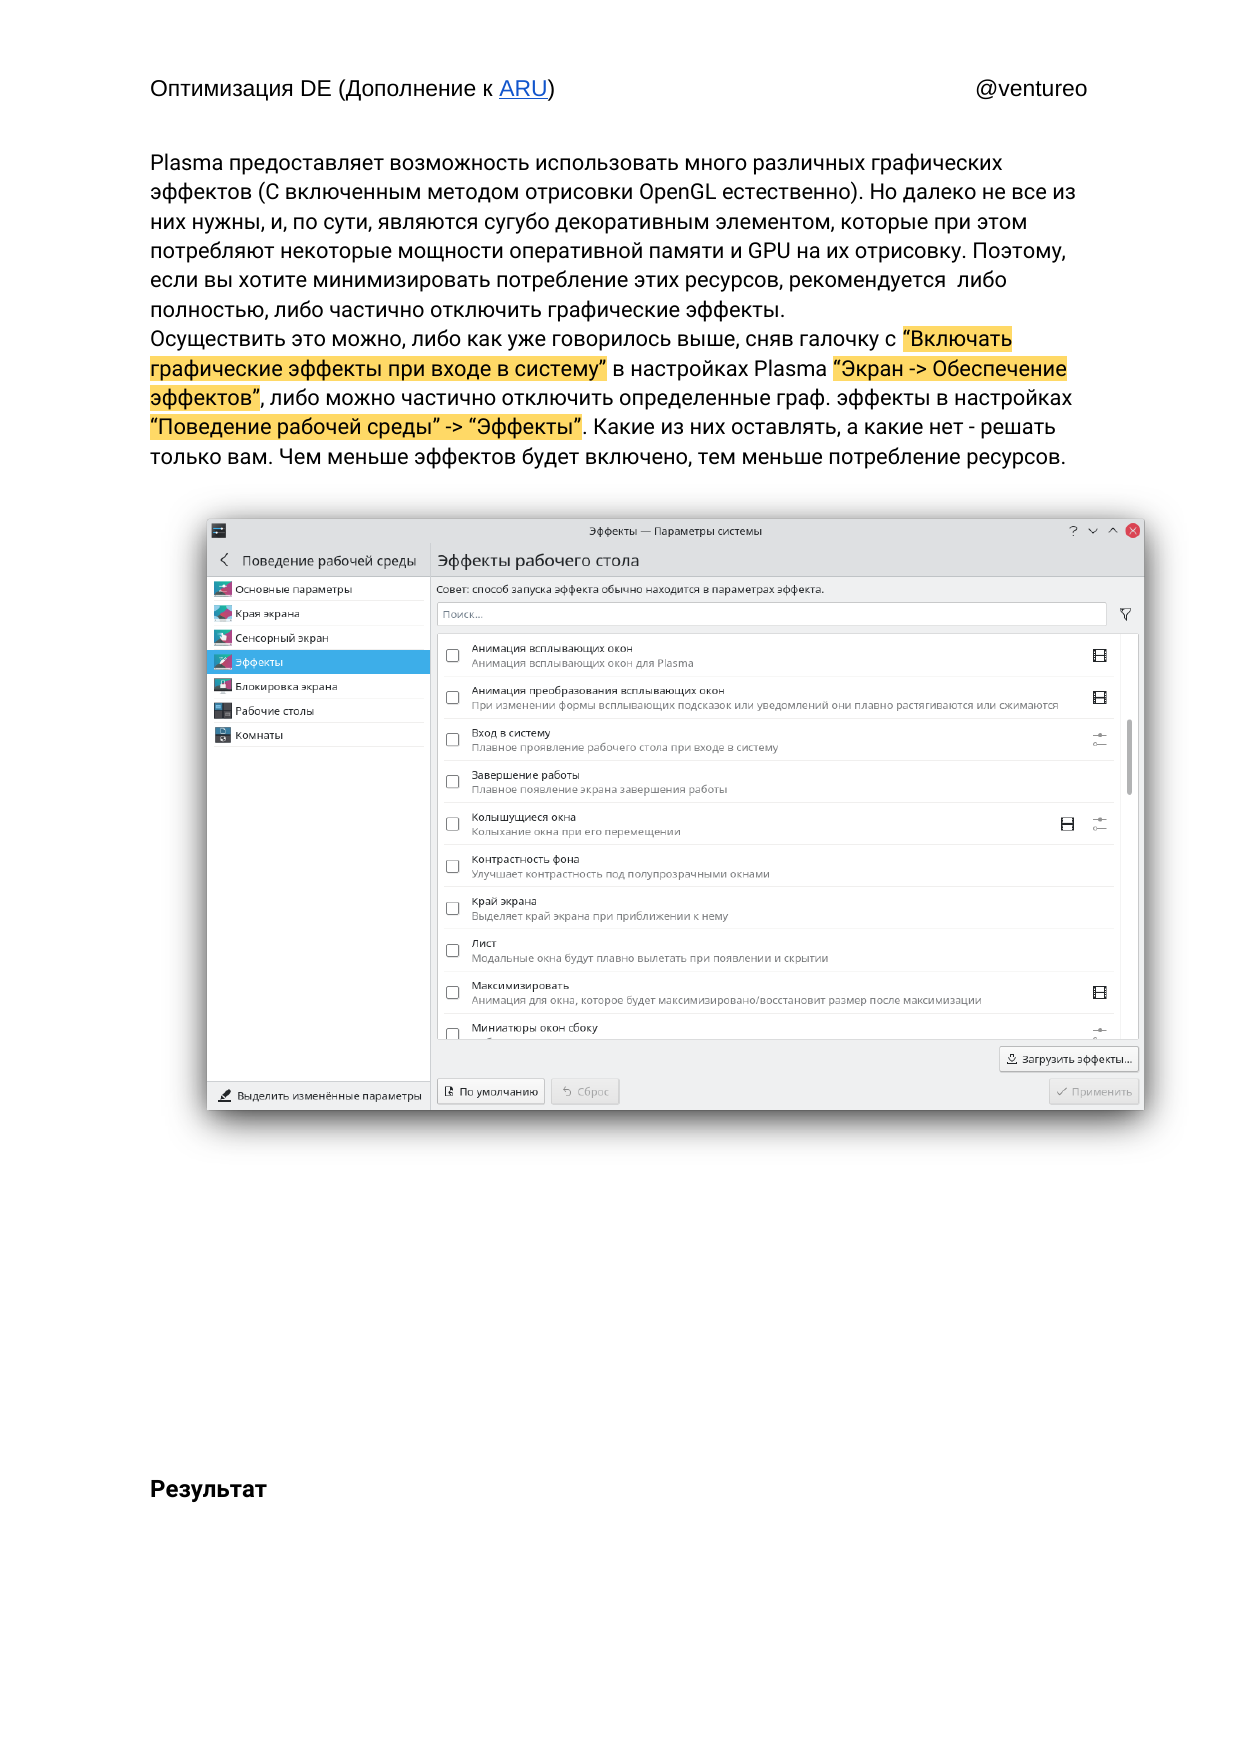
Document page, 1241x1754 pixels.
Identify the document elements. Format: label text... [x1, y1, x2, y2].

subtitle Результат [150, 1475, 1090, 1503]
text Plasma предоставляет возможность использовать много различных графических эффектов (С включенным методом отрисовки OpenGL естественно). Но далеко не все из них нужны, и, по сути, являются сугубо декоративным элементом, которые при этом потребляют некоторые мощности оперативной памяти и GPU на их отрисовку. Поэтому, если вы хотите минимизировать потребление этих ресурсов, рекомендуется либо полностью, либо частично отключить графические эффекты. [150, 150, 1090, 322]
text Осуществить это можно, либо как уже говорилось выше, сняв галочку с “Включать графические эффекты при входе в систему” в настройках Plasma “Экран -> Обеспечение эффектов”, либо можно частично отключить определенные граф. эффекты в настройках “Поведение рабочей среды” -> “Эффекты”. Какие из них оставлять, а какие нет - решать только вам. Чем меньше эффектов будет включено, тем меньше потребление ресурсов. [150, 326, 1090, 469]
picture [153, 476, 1189, 1172]
